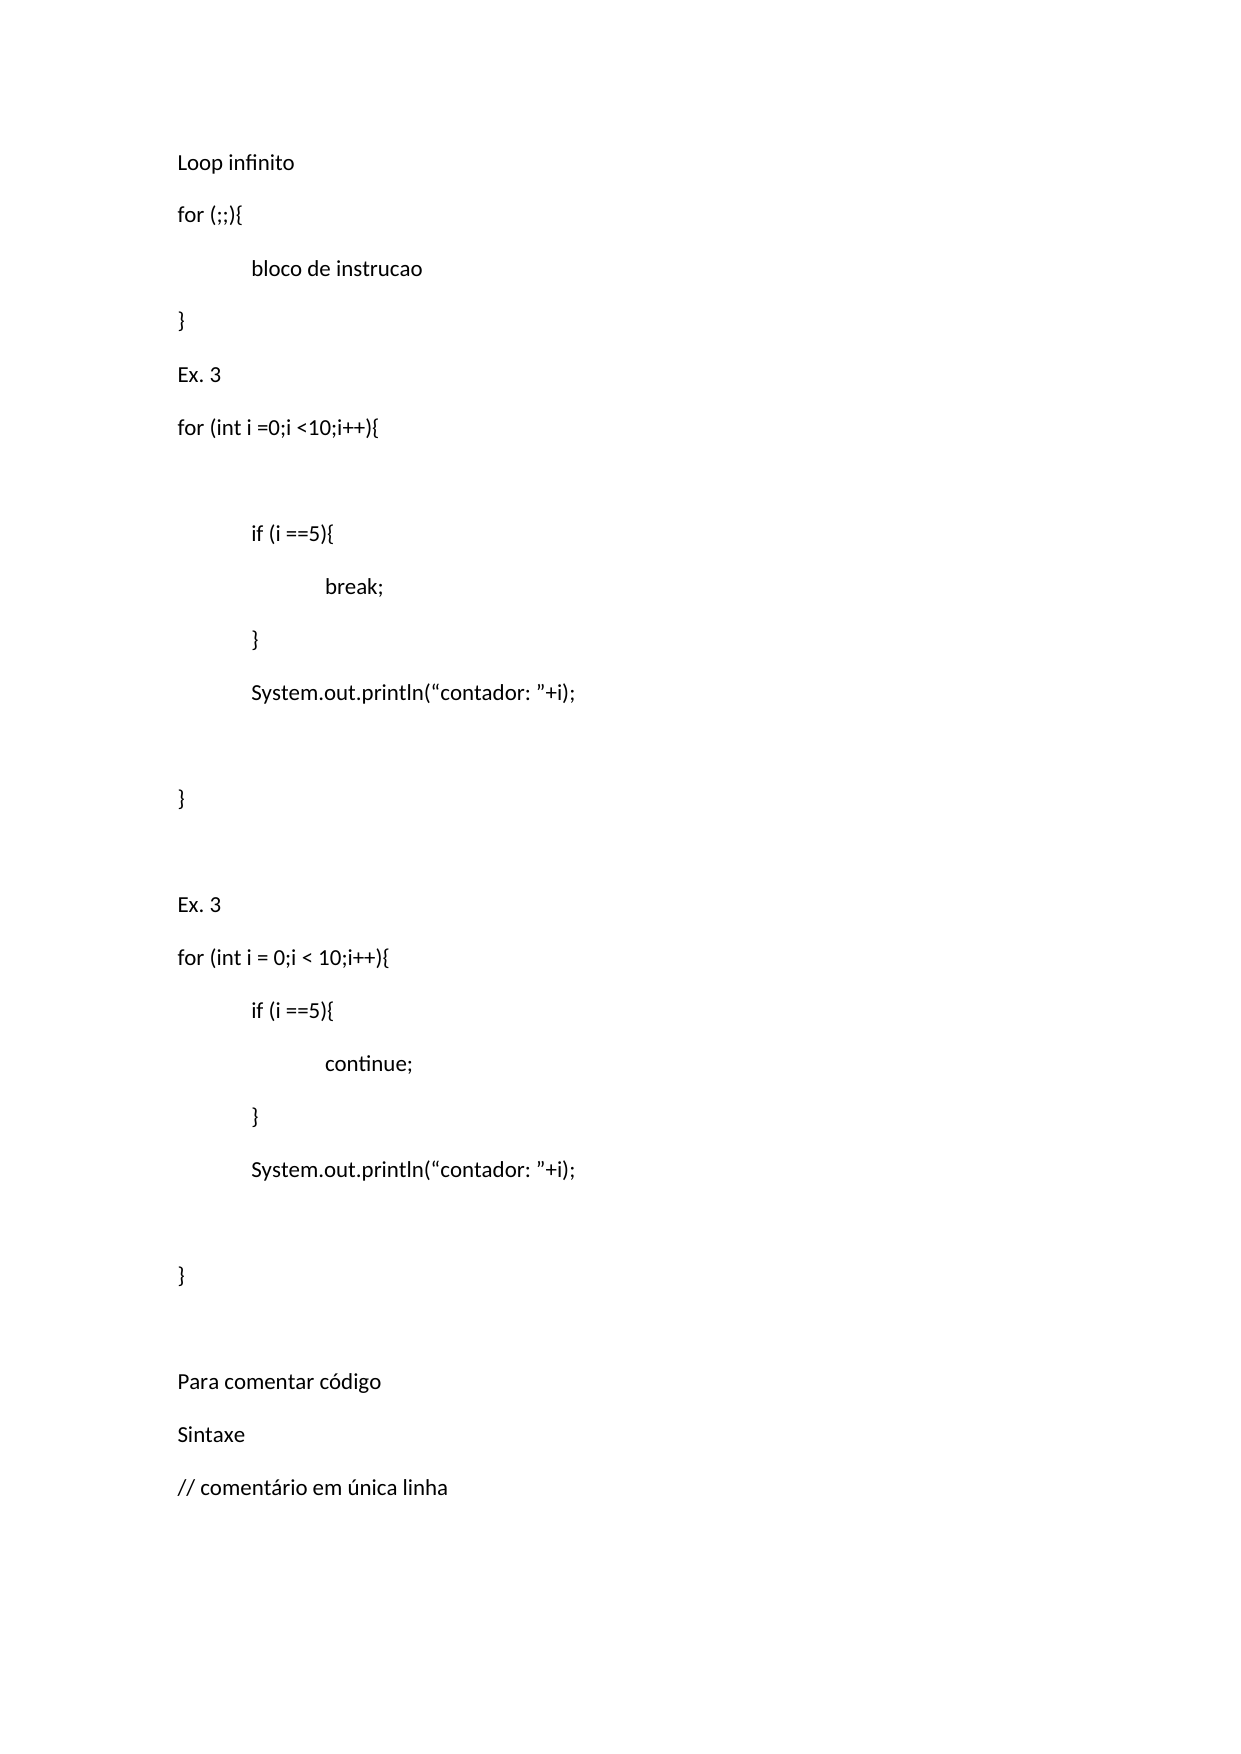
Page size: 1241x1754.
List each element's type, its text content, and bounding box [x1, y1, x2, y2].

text break; [177, 572, 1063, 600]
text // comentário em única linha [177, 1473, 1063, 1501]
text for (;;){ [177, 201, 1063, 229]
text Loop infinito [177, 148, 1063, 176]
text } [177, 625, 1063, 653]
text for (int i = 0;i < 10;i++){ [177, 943, 1063, 971]
text } [177, 784, 1063, 812]
text Para comentar código [177, 1367, 1063, 1395]
text System.out.println(“contador: ”+i); [177, 678, 1063, 706]
text Ex. 3 [177, 360, 1063, 388]
text Ex. 3 [177, 890, 1063, 918]
text } [177, 1102, 1063, 1130]
text System.out.println(“contador: ”+i); [177, 1155, 1063, 1183]
text } [177, 307, 1063, 335]
text for (int i =0;i <10;i++){ [177, 413, 1063, 441]
text } [177, 1261, 1063, 1289]
text if (i ==5){ [177, 996, 1063, 1024]
text bloco de instrucao [177, 254, 1063, 282]
text continue; [177, 1049, 1063, 1077]
text Sintaxe [177, 1420, 1063, 1448]
text if (i ==5){ [177, 519, 1063, 547]
